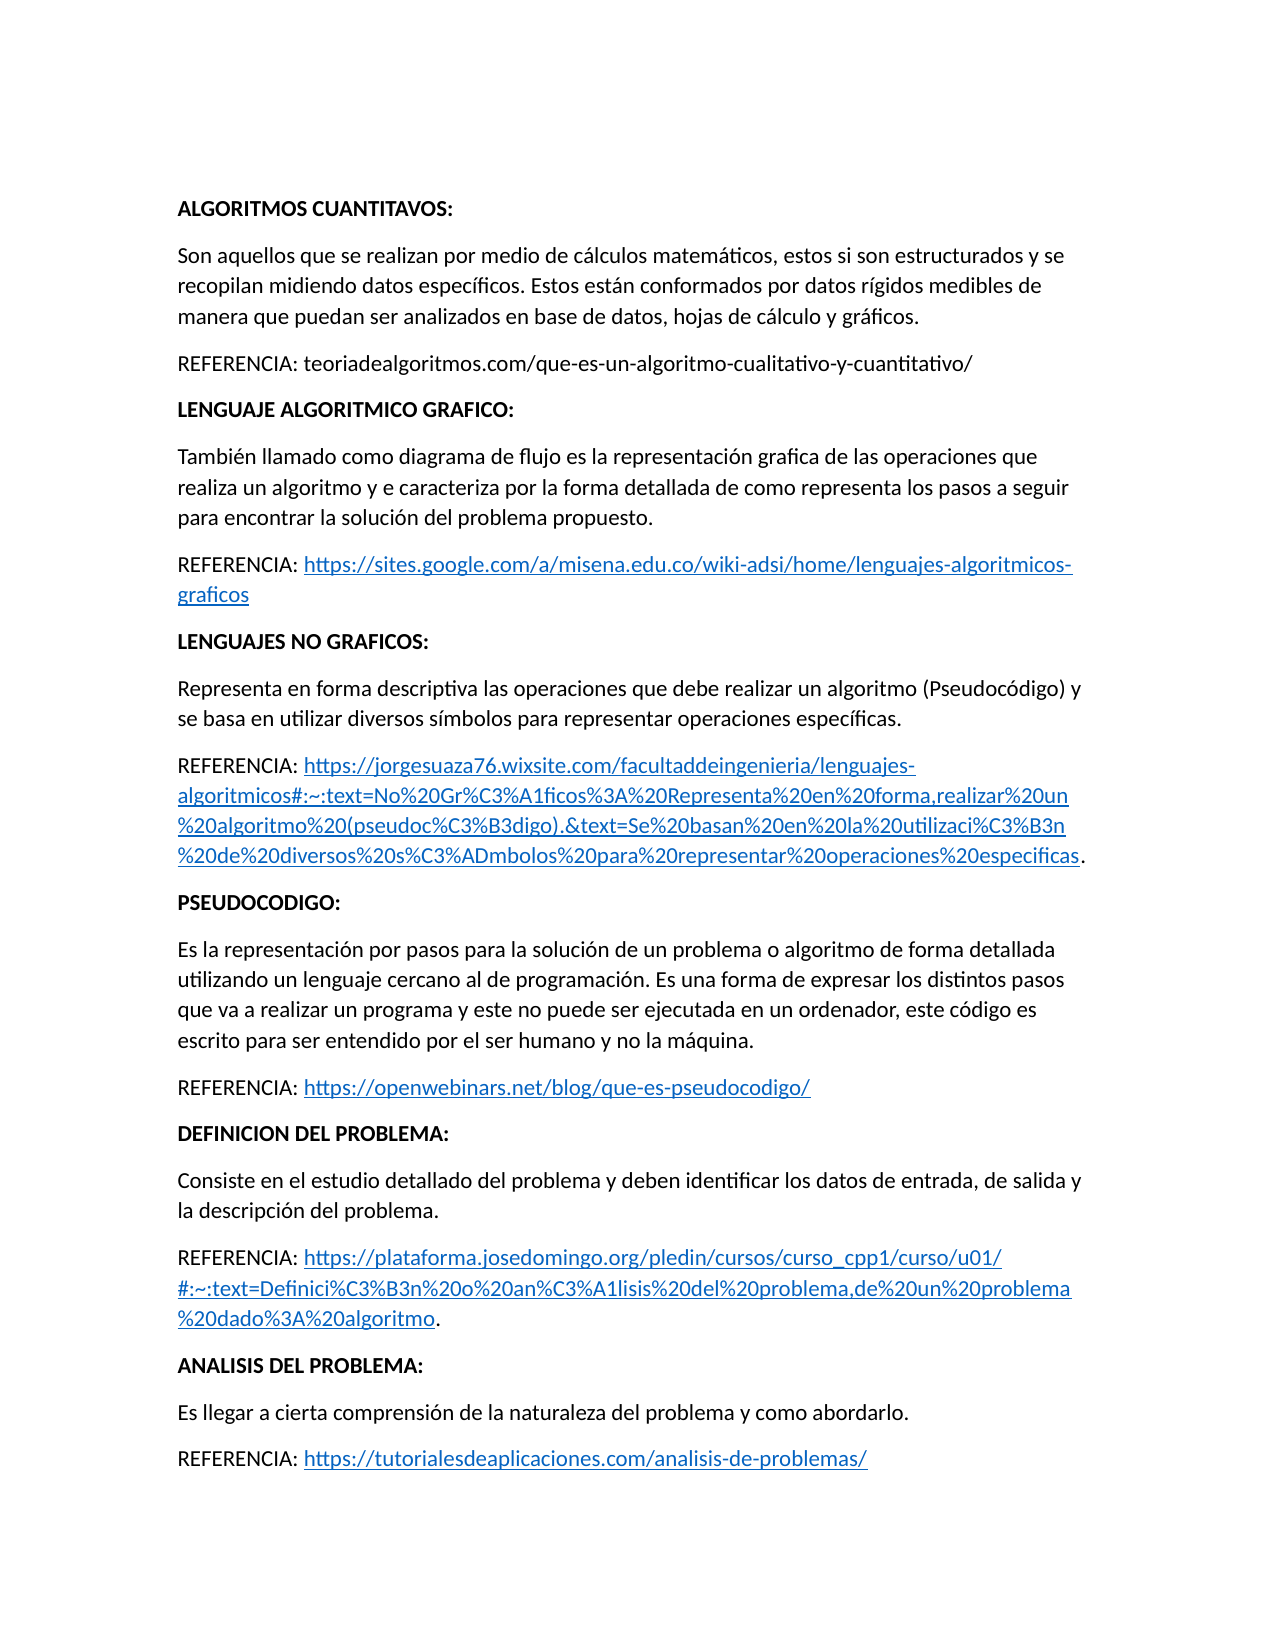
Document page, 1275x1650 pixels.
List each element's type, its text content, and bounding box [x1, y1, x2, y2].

text Representa en forma descriptiva las operaciones que debe realizar un algoritmo (Pseudocódigo) y se basa en utilizar diversos símbolos para representar operaciones específicas. [177, 674, 1098, 732]
text También llamado como diagrama de flujo es la representación grafica de las operaciones que realiza un algoritmo y e caracteriza por la forma detallada de como representa los pasos a seguir para encontrar la solución del problema propuesto. [177, 442, 1098, 531]
text Es la representación por pasos para la solución de un problema o algoritmo de forma detallada utilizando un lenguaje cercano al de programación. Es una forma de expresar los distintos pasos que va a realizar un programa y este no puede ser ejecutada en un ordenador, este código es escrito para ser entendido por el ser humano y no la máquina. [177, 935, 1098, 1054]
text REFERENCIA: https://sites.google.com/a/misena.edu.co/wiki-adsi/home/lenguajes-algoritmicos-graficos [177, 550, 1098, 608]
text ANALISIS DEL PROBLEMA: [177, 1351, 1098, 1379]
text LENGUAJE ALGORITMICO GRAFICO: [177, 396, 1098, 423]
text REFERENCIA: https://jorgesuaza76.wixsite.com/facultaddeingenieria/lenguajes-algoritmicos#:~:text=No%20Gr%C3%A1ficos%3A%20Representa%20en%20forma,realizar%20un%20algoritmo%20(pseudoc%C3%B3digo).&text=Se%20basan%20en%20la%20utilizaci%C3%B3n%20de%20diversos%20s%C3%ADmbolos%20para%20representar%20operaciones%20especificas. [177, 751, 1098, 869]
text Consiste en el estudio detallado del problema y deben identificar los datos de entrada, de salida y la descripción del problema. [177, 1166, 1098, 1224]
text LENGUAJES NO GRAFICOS: [177, 627, 1098, 655]
text REFERENCIA: https://openwebinars.net/blog/que-es-pseudocodigo/ [177, 1073, 1098, 1101]
text DEFINICION DEL PROBLEMA: [177, 1119, 1098, 1147]
text PSEUDOCODIGO: [177, 888, 1098, 916]
text Es llegar a cierta comprensión de la naturaleza del problema y como abordarlo. [177, 1398, 1098, 1426]
text Son aquellos que se realizan por medio de cálculos matemáticos, estos si son estructurados y se recopilan midiendo datos específicos. Estos están conformados por datos rígidos medibles de manera que puedan ser analizados en base de datos, hojas de cálculo y gráficos. [177, 241, 1098, 330]
text REFERENCIA: https://plataforma.josedomingo.org/pledin/cursos/curso_cpp1/curso/u01/#:~:text=Definici%C3%B3n%20o%20an%C3%A1lisis%20del%20problema,de%20un%20problema%20dado%3A%20algoritmo. [177, 1243, 1098, 1332]
text REFERENCIA: teoriadealgoritmos.com/que-es-un-algoritmo-cualitativo-y-cuantitativo/ [177, 349, 1098, 377]
text ALGORITMOS CUANTITAVOS: [177, 194, 1098, 222]
text REFERENCIA: https://tutorialesdeaplicaciones.com/analisis-de-problemas/ [177, 1444, 1098, 1472]
